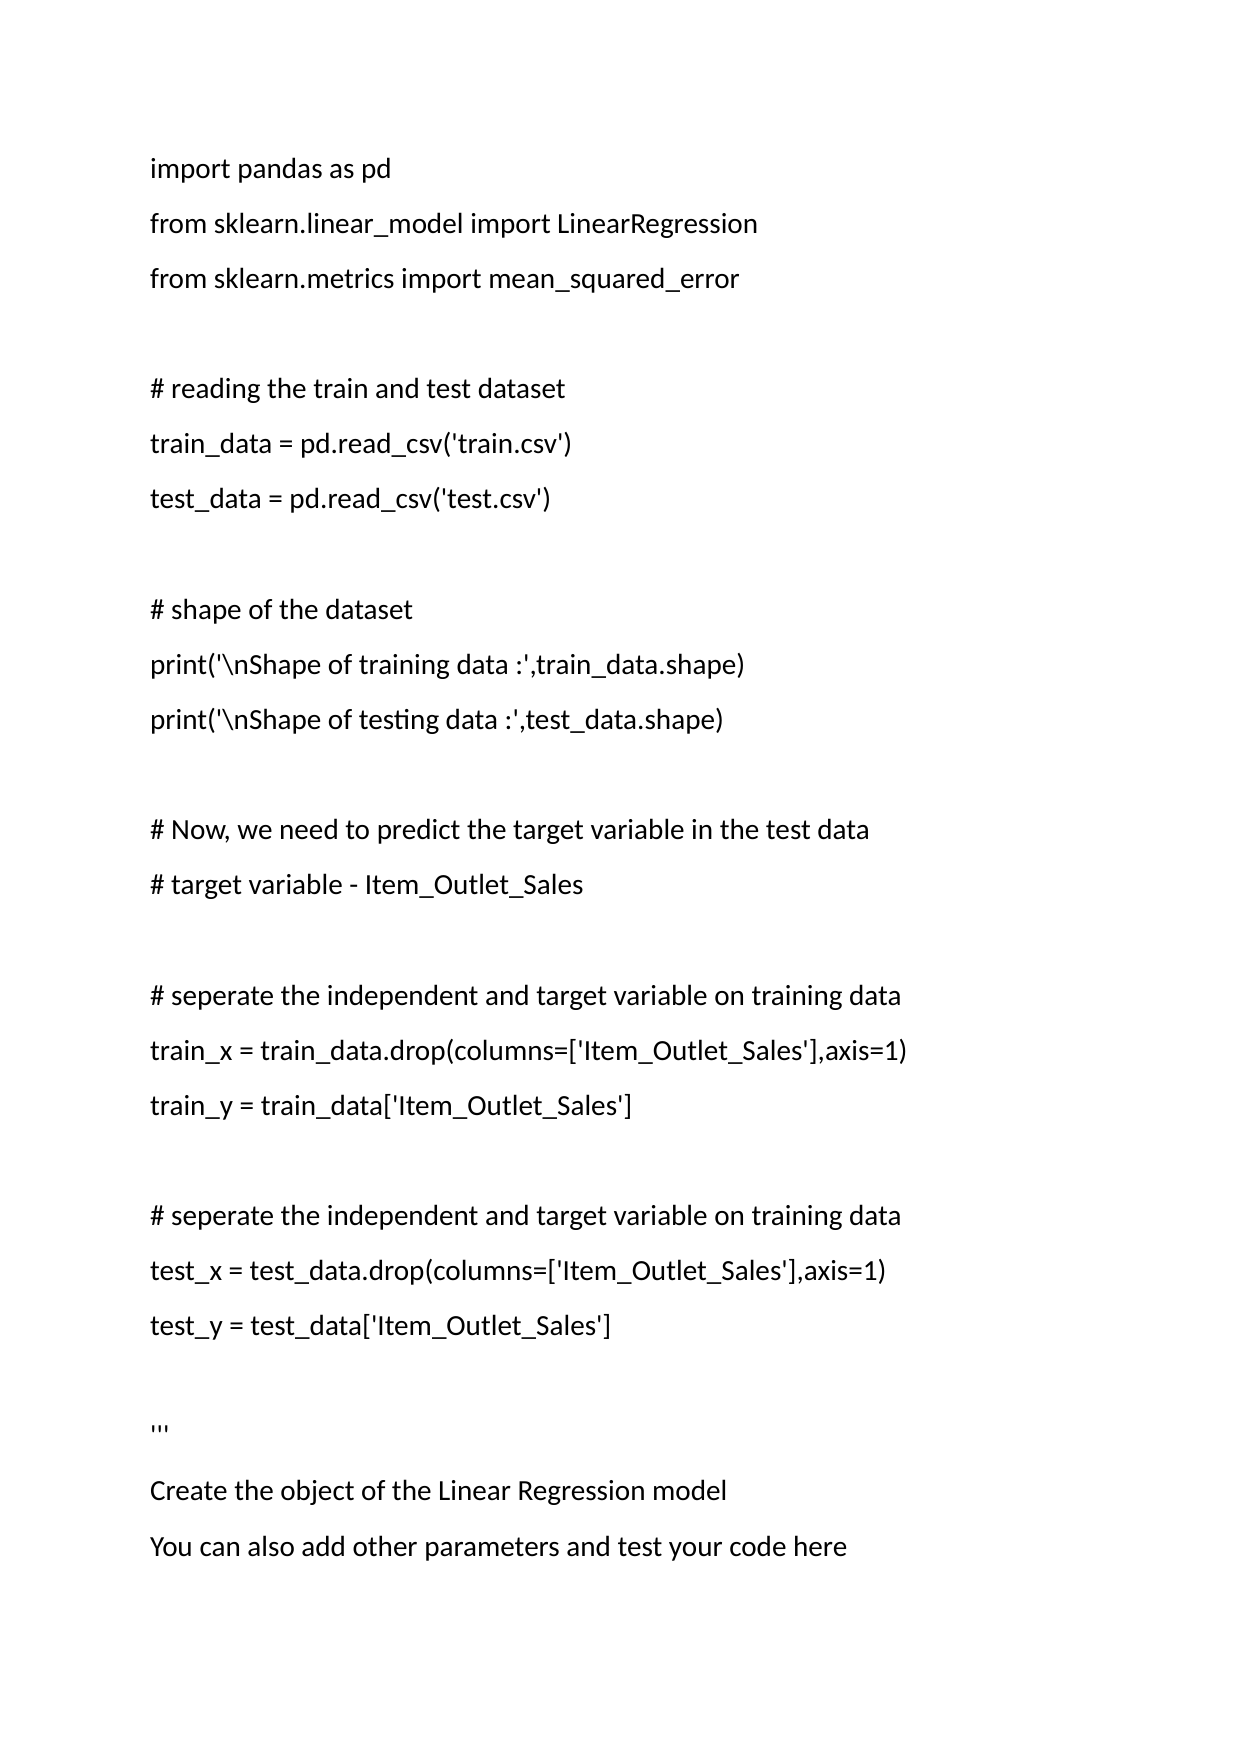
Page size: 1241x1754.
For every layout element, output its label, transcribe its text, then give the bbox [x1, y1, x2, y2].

text train_data = pd.read_csv('train.csv') [150, 426, 1090, 461]
text from sklearn.linear_model import LinearRegression [150, 205, 1090, 241]
text # seperate the independent and target variable on training data [150, 1197, 1090, 1233]
text You can also add other parameters and test your code here [150, 1528, 1090, 1563]
text # shape of the dataset [150, 591, 1090, 626]
text print('\nShape of testing data :',test_data.shape) [150, 701, 1090, 737]
text import pandas as pd [150, 150, 1090, 186]
text # seperate the independent and target variable on training data [150, 977, 1090, 1012]
text train_y = train_data['Item_Outlet_Sales'] [150, 1087, 1090, 1122]
text # reading the train and test dataset [150, 370, 1090, 406]
text test_y = test_data['Item_Outlet_Sales'] [150, 1307, 1090, 1343]
text # target variable - Item_Outlet_Sales [150, 866, 1090, 902]
text Create the object of the Linear Regression model [150, 1472, 1090, 1508]
text test_data = pd.read_csv('test.csv') [150, 481, 1090, 516]
text from sklearn.metrics import mean_squared_error [150, 260, 1090, 296]
text # Now, we need to predict the target variable in the test data [150, 811, 1090, 847]
text print('\nShape of training data :',train_data.shape) [150, 646, 1090, 682]
text ''' [150, 1417, 1090, 1453]
text test_x = test_data.drop(columns=['Item_Outlet_Sales'],axis=1) [150, 1252, 1090, 1288]
text train_x = train_data.drop(columns=['Item_Outlet_Sales'],axis=1) [150, 1032, 1090, 1067]
